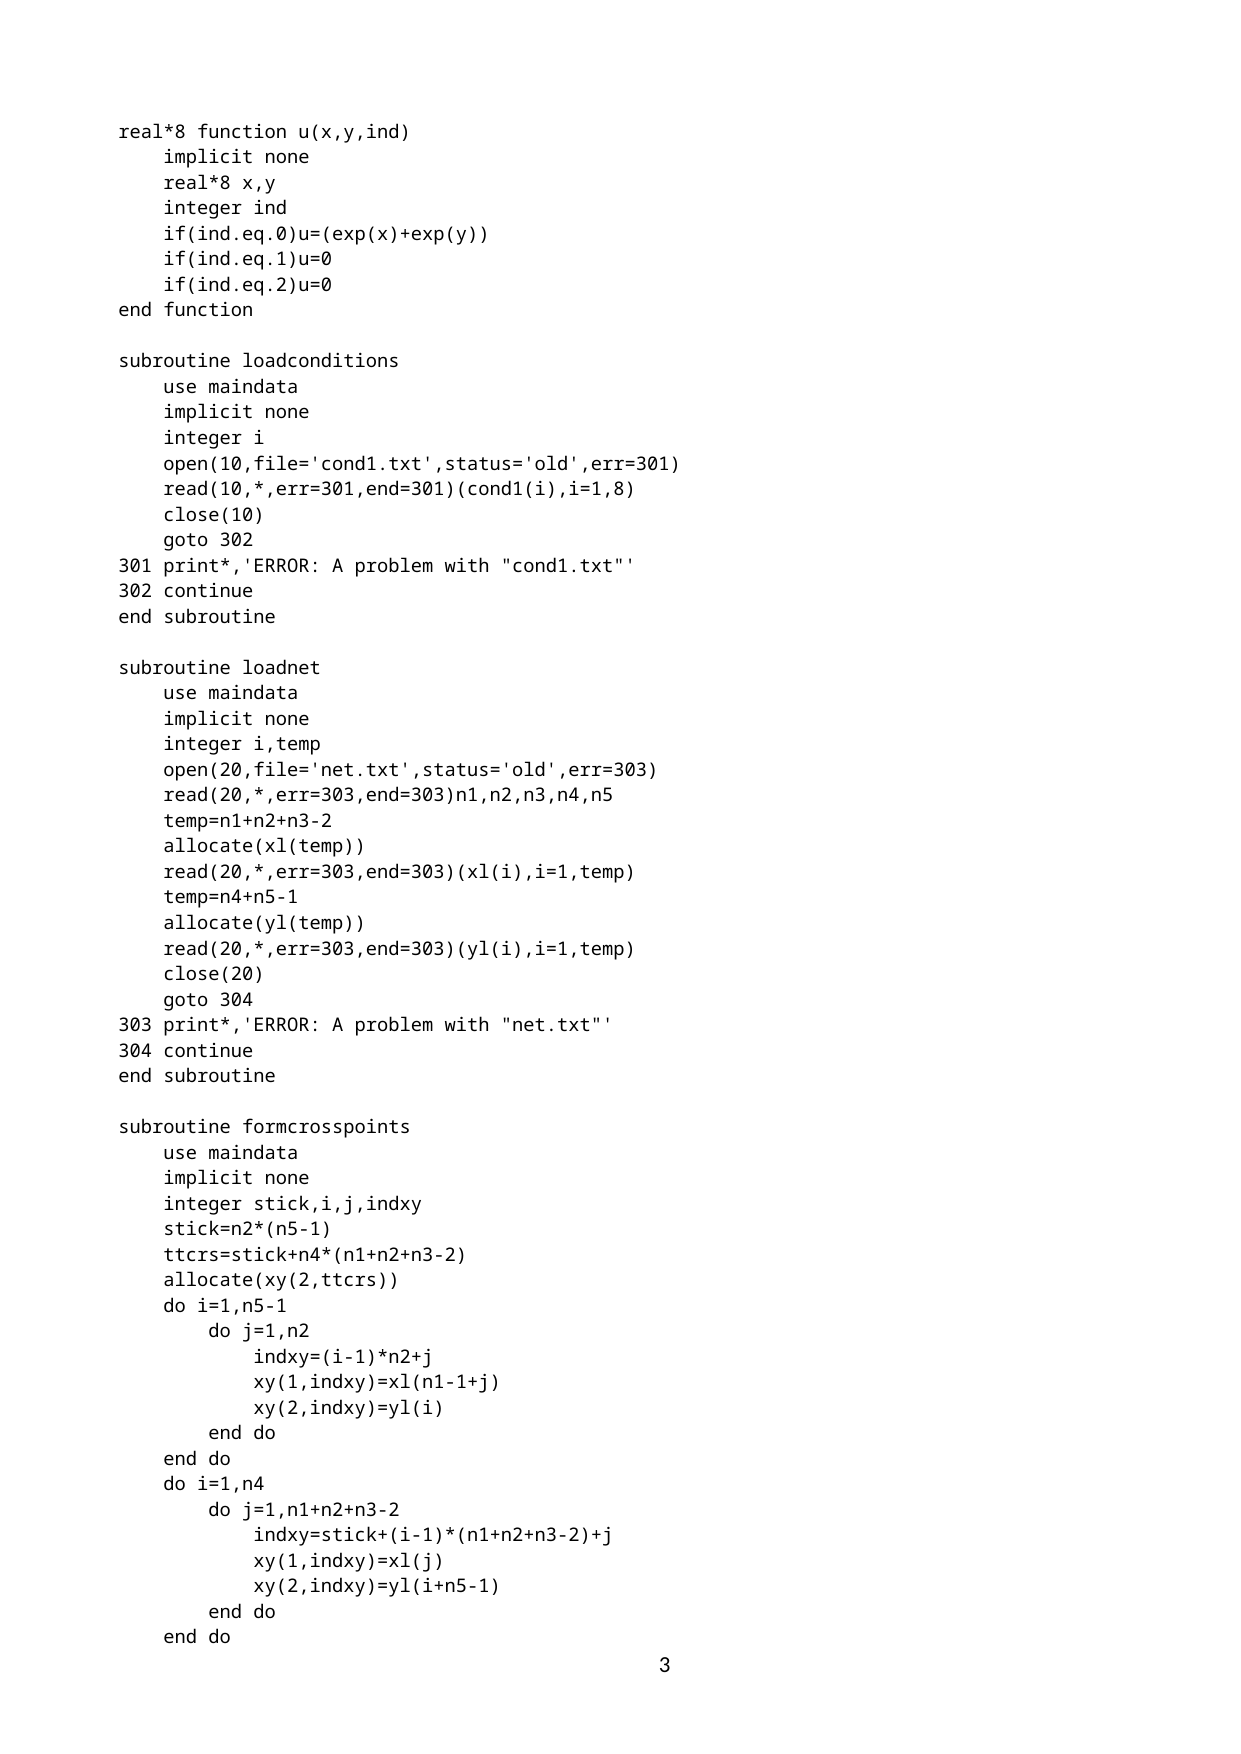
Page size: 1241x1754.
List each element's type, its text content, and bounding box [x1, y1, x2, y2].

text close(20) [118, 960, 1167, 986]
text read(10,*,err=301,end=301)(cond1(i),i=1,8) [118, 475, 1167, 501]
text do i=1,n5-1 [118, 1292, 1167, 1318]
text end do [118, 1624, 1167, 1649]
text 304 continue [118, 1037, 1167, 1062]
text xy(2,indxy)=yl(i+n5-1) [118, 1573, 1167, 1598]
text end subroutine [118, 603, 1167, 628]
text 303 print*,'ERROR: A problem with "net.txt"' [118, 1011, 1167, 1037]
text if(ind.eq.0)u=(exp(x)+exp(y)) [118, 220, 1167, 246]
text xy(1,indxy)=xl(j) [118, 1547, 1167, 1573]
text if(ind.eq.2)u=0 [118, 271, 1167, 297]
text allocate(yl(temp)) [118, 909, 1167, 935]
text do j=1,n2 [118, 1318, 1167, 1343]
text indxy=(i-1)*n2+j [118, 1343, 1167, 1369]
text goto 304 [118, 986, 1167, 1011]
text do j=1,n1+n2+n3-2 [118, 1496, 1167, 1522]
text read(20,*,err=303,end=303)(yl(i),i=1,temp) [118, 935, 1167, 960]
text stick=n2*(n5-1) [118, 1216, 1167, 1241]
text subroutine loadnet [118, 654, 1167, 679]
text allocate(xy(2,ttcrs)) [118, 1267, 1167, 1292]
text implicit none [118, 399, 1167, 424]
text real*8 x,y [118, 169, 1167, 195]
text read(20,*,err=303,end=303)n1,n2,n3,n4,n5 [118, 782, 1167, 807]
text temp=n4+n5-1 [118, 884, 1167, 909]
text use maindata [118, 373, 1167, 399]
text goto 302 [118, 526, 1167, 552]
text use maindata [118, 1139, 1167, 1164]
text allocate(xl(temp)) [118, 833, 1167, 858]
text xy(2,indxy)=yl(i) [118, 1394, 1167, 1420]
text close(10) [118, 501, 1167, 526]
text 302 continue [118, 577, 1167, 603]
text if(ind.eq.1)u=0 [118, 246, 1167, 271]
text subroutine loadconditions [118, 348, 1167, 373]
text subroutine formcrosspoints [118, 1113, 1167, 1139]
text end do [118, 1445, 1167, 1471]
text temp=n1+n2+n3-2 [118, 807, 1167, 833]
text integer i,temp [118, 731, 1167, 756]
text integer i [118, 424, 1167, 450]
text integer stick,i,j,indxy [118, 1190, 1167, 1216]
text use maindata [118, 679, 1167, 705]
text implicit none [118, 1164, 1167, 1190]
text real*8 function u(x,y,ind) [118, 118, 1167, 144]
text ttcrs=stick+n4*(n1+n2+n3-2) [118, 1241, 1167, 1267]
text end do [118, 1420, 1167, 1445]
text implicit none [118, 705, 1167, 731]
text open(10,file='cond1.txt',status='old',err=301) [118, 450, 1167, 475]
text do i=1,n4 [118, 1471, 1167, 1496]
text open(20,file='net.txt',status='old',err=303) [118, 756, 1167, 782]
text integer ind [118, 195, 1167, 220]
text end subroutine [118, 1062, 1167, 1088]
text 301 print*,'ERROR: A problem with "cond1.txt"' [118, 552, 1167, 577]
text end function [118, 297, 1167, 322]
text end do [118, 1598, 1167, 1624]
text indxy=stick+(i-1)*(n1+n2+n3-2)+j [118, 1522, 1167, 1547]
text implicit none [118, 144, 1167, 169]
text xy(1,indxy)=xl(n1-1+j) [118, 1369, 1167, 1394]
text read(20,*,err=303,end=303)(xl(i),i=1,temp) [118, 858, 1167, 884]
